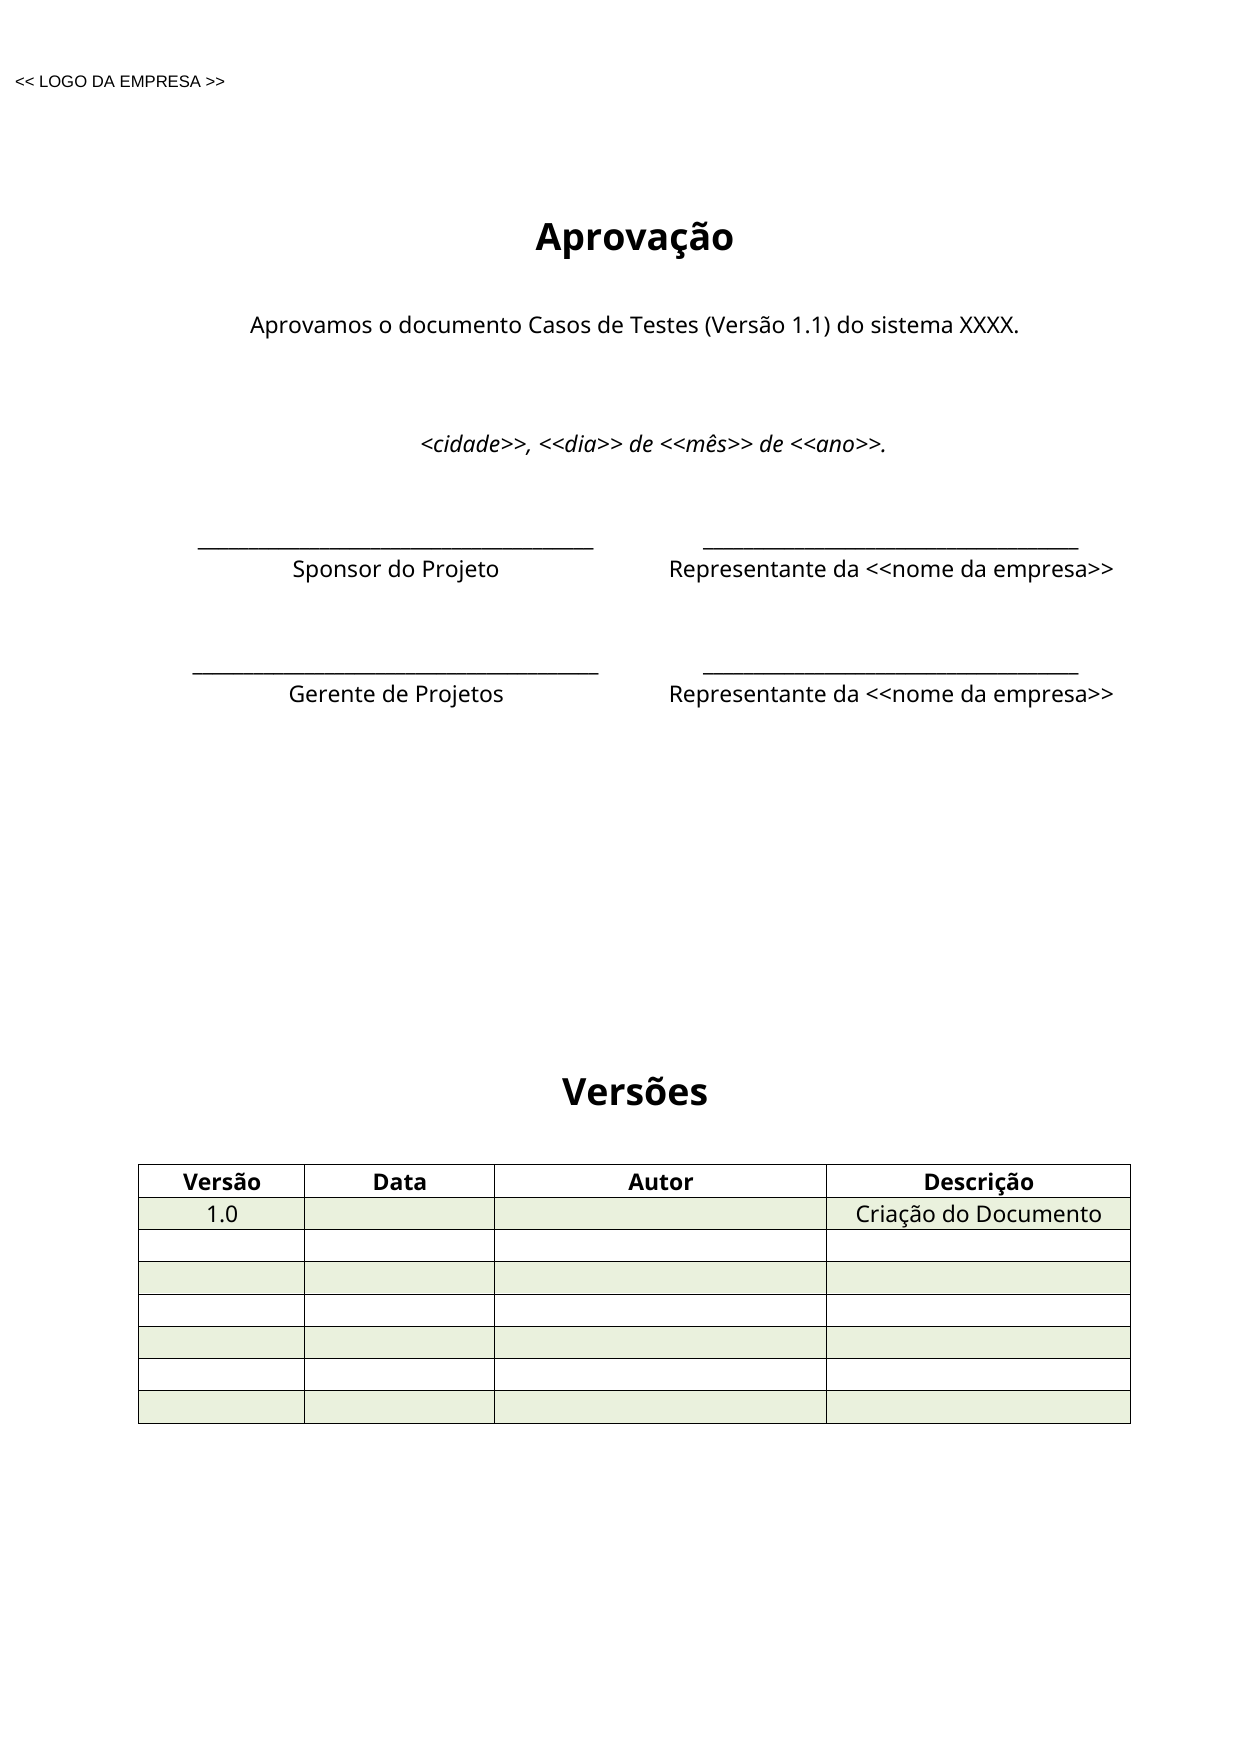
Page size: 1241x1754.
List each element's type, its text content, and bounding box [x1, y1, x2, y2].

table_cell [139, 1230, 304, 1261]
table_cell [305, 1359, 494, 1390]
table_cell [495, 1359, 826, 1390]
table_cell [139, 1391, 304, 1423]
text Aprovamos o documento Casos de Testes (Versão 1.1) do sistema XXXX. [118, 309, 1152, 340]
table_cell [305, 1198, 494, 1229]
table_cell [495, 1327, 826, 1358]
table_cell [139, 1327, 304, 1358]
table_cell Representante da <<nome da empresa>> [648, 553, 1135, 647]
table_cell Criação do Documento [827, 1198, 1130, 1229]
table_cell Sponsor do Projeto [144, 553, 648, 647]
table_cell [495, 1295, 826, 1326]
table_header Versão [139, 1165, 304, 1197]
table_cell [827, 1327, 1130, 1358]
table_header Descrição [827, 1165, 1130, 1197]
table_cell [305, 1327, 494, 1358]
table_cell 1.0 [139, 1198, 304, 1229]
table_cell [495, 1391, 826, 1423]
table_cell Gerente de Projetos [144, 678, 648, 709]
text <cidade>>, <<dia>> de <<mês>> de <<ano>>. [156, 428, 1152, 459]
table_cell [827, 1295, 1130, 1326]
table_cell [495, 1230, 826, 1261]
table_cell [305, 1295, 494, 1326]
table_cell [827, 1230, 1130, 1261]
table_cell [139, 1262, 304, 1293]
table_header Data [305, 1165, 494, 1197]
table_cell [827, 1262, 1130, 1293]
table_cell [305, 1391, 494, 1423]
table_cell Representante da <<nome da empresa>> [648, 678, 1135, 709]
table_cell [139, 1295, 304, 1326]
table_header Autor [495, 1165, 826, 1197]
table_cell [495, 1262, 826, 1293]
table_cell ________________________________________ [144, 647, 648, 678]
table_cell [495, 1198, 826, 1229]
table_cell [827, 1391, 1130, 1423]
text Aprovação [118, 210, 1152, 261]
table_cell [139, 1359, 304, 1390]
table_cell [827, 1359, 1130, 1390]
table_cell _____________________________________ [648, 647, 1135, 678]
table_header _____________________________________ [648, 522, 1135, 553]
table_cell [305, 1262, 494, 1293]
table_cell [305, 1230, 494, 1261]
table_header _______________________________________ [144, 522, 648, 553]
text Versões [118, 1065, 1152, 1116]
